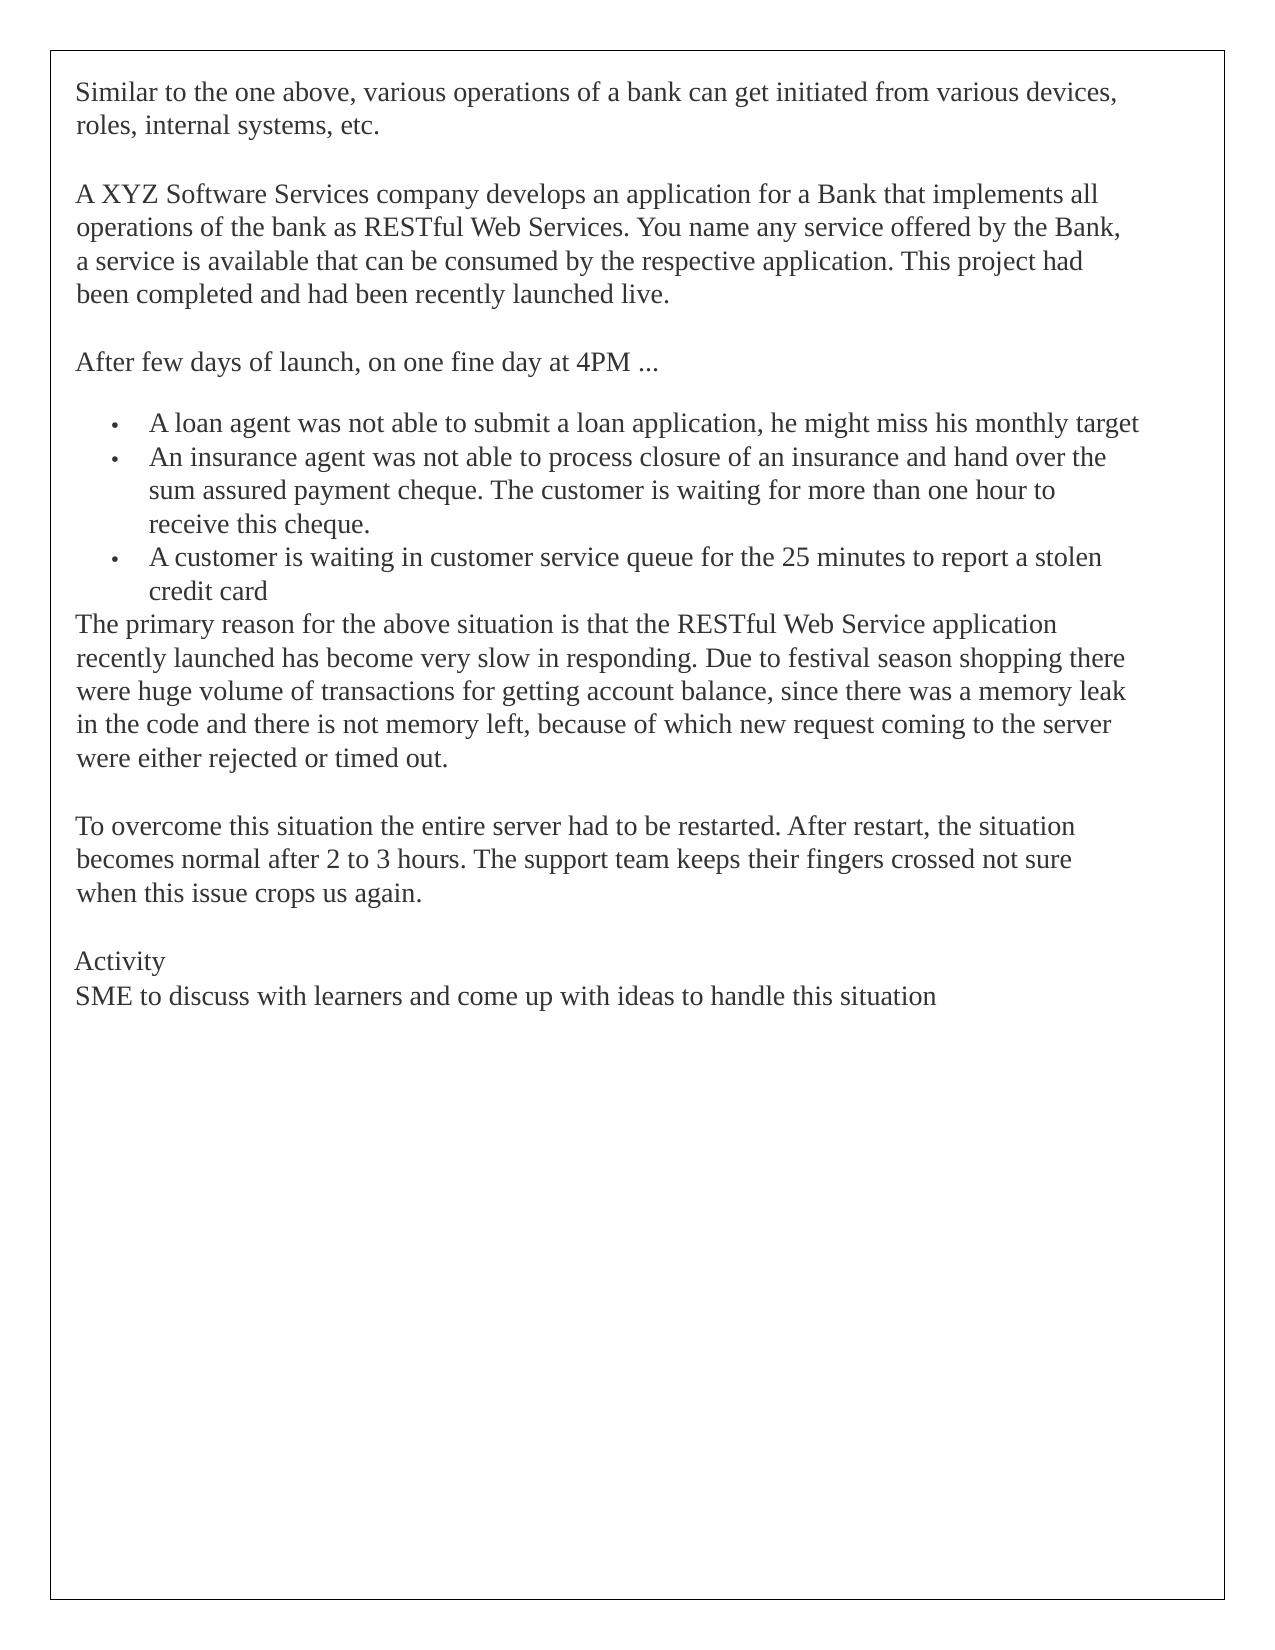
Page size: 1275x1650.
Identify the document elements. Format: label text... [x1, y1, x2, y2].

text Activity [73, 944, 1200, 977]
text Similar to the one above, various operations of a bank can get initiated from various devices, roles, internal systems, etc. [75, 75, 1141, 141]
list A customer is waiting in customer service queue for the 25 minutes to report a stolen credit card [111, 540, 1141, 606]
list A loan agent was not able to submit a loan application, he might miss his monthly target [111, 406, 1141, 439]
text To overcome this situation the entire server had to be restarted. After restart, the situation becomes normal after 2 to 3 hours. The support team keeps their fingers crossed not sure when this issue crops us again. [75, 809, 1141, 908]
text A XYZ Software Services company develops an application for a Bank that implements all operations of the bank as RESTful Web Services. You name any service offered by the Bank, a service is available that can be consumed by the respective application. This project had been completed and had been recently launched live. [75, 177, 1141, 309]
text SME to discuss with learners and come up with ideas to handle this situation [75, 979, 1141, 1012]
text After few days of launch, on one fine day at 4PM ... [75, 345, 1141, 378]
list An insurance agent was not able to process closure of an insurance and hand over the sum assured payment cheque. The customer is waiting for more than one hour to receive this cheque. [111, 440, 1141, 539]
text The primary reason for the above situation is that the RESTful Web Service application recently launched has become very slow in responding. Due to festival season shopping there were huge volume of transactions for getting account balance, since there was a memory leak in the code and there is not memory left, because of which new request coming to the server were either rejected or timed out. [75, 607, 1141, 773]
